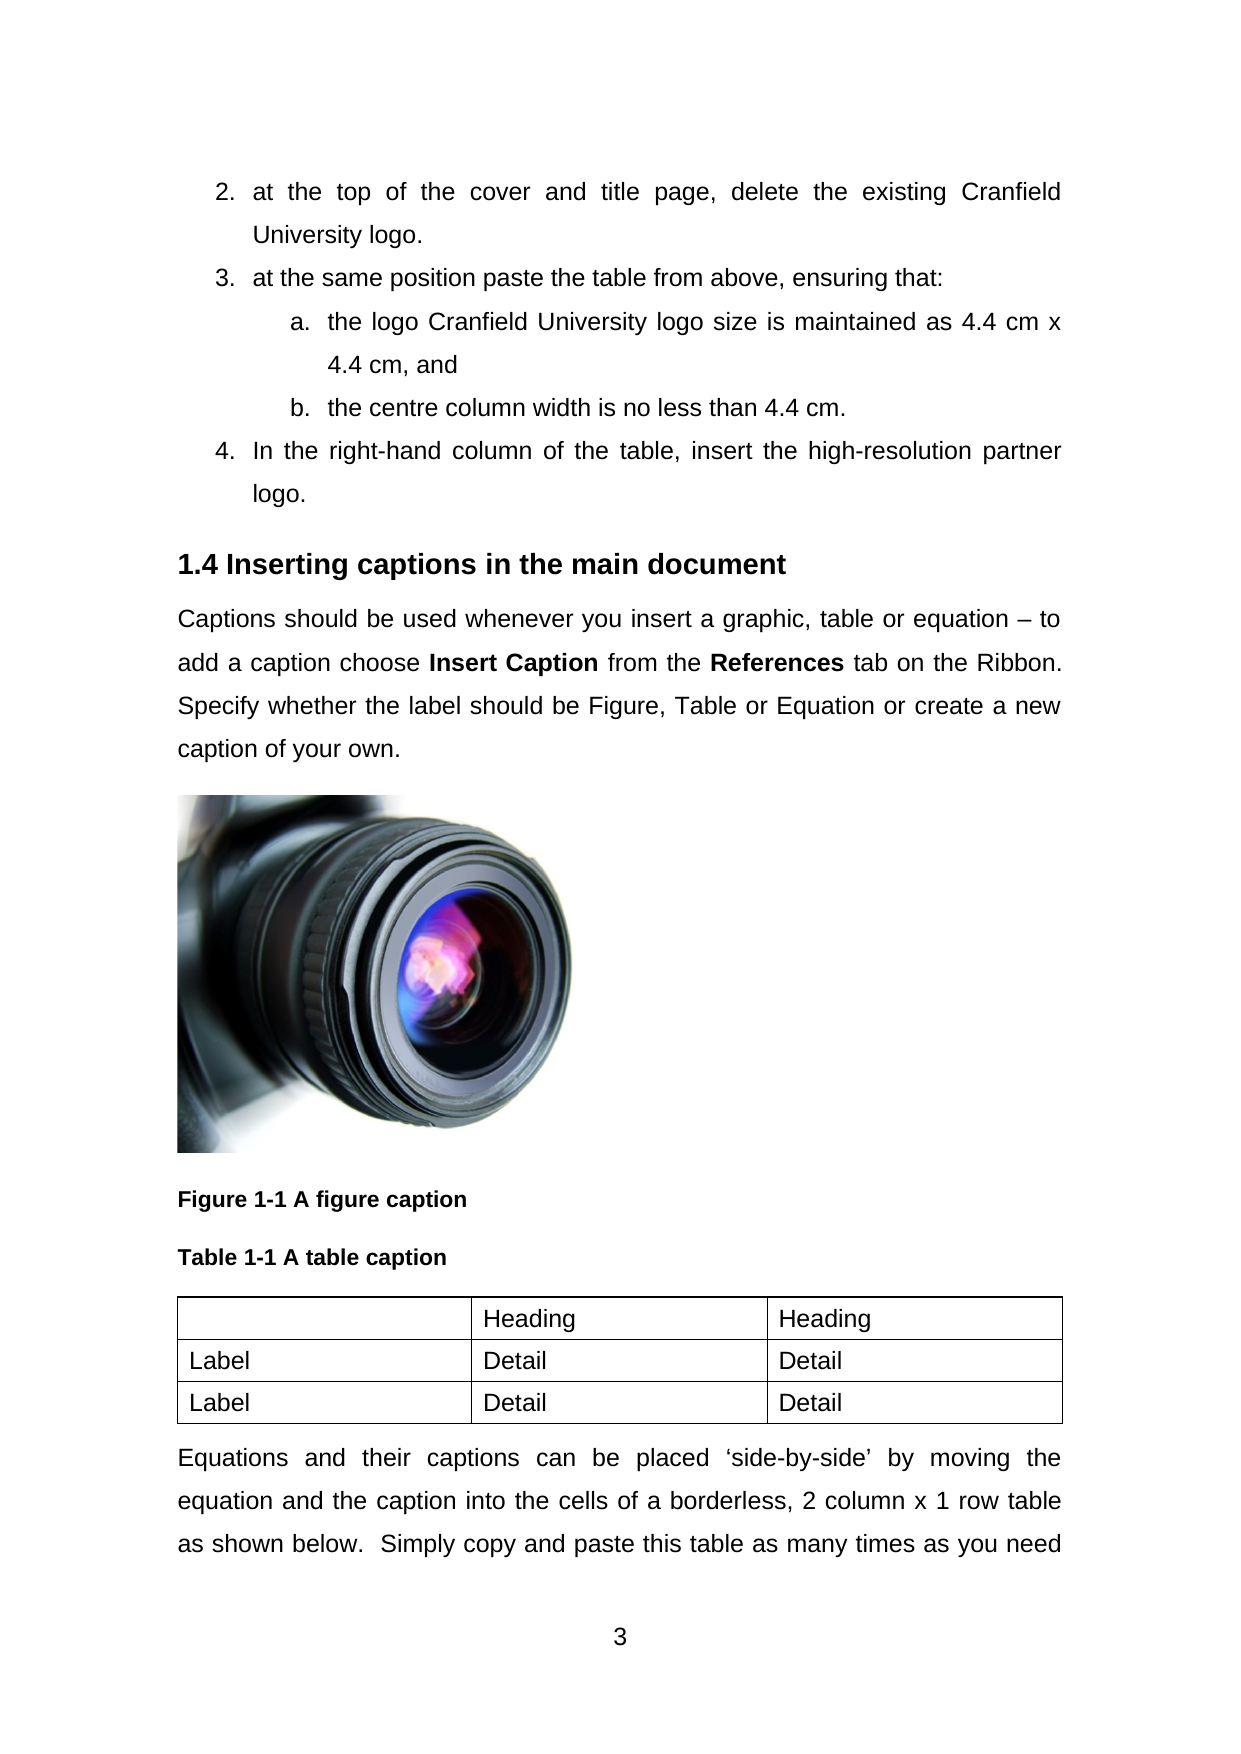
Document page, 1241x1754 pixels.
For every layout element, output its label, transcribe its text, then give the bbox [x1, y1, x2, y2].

table_cell Label [178, 1382, 471, 1423]
table_header [178, 1298, 471, 1339]
table_cell Label [178, 1340, 471, 1381]
table_header Heading [472, 1298, 767, 1339]
text Captions should be used whenever you insert a graphic, table or equation – to add a caption choose Insert Caption from the References tab on the Ribbon. Specify whether the label should be Figure, Table or Equation or create a new caption of your own. [177, 604, 1063, 763]
picture [177, 795, 650, 1153]
list the centre column width is no less than 4.4 cm. [290, 393, 1063, 422]
list at the top of the cover and title page, delete the existing Cranfield University logo. [215, 177, 1063, 249]
subtitle Inserting captions in the main document [177, 547, 1063, 581]
table_cell Detail [768, 1382, 1062, 1423]
table_cell Detail [472, 1340, 767, 1381]
list the logo Cranfield University logo size is maintained as 4.4 cm x 4.4 cm, and [290, 307, 1063, 378]
table_cell Detail [768, 1340, 1062, 1381]
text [177, 1443, 1063, 1558]
text Table 1-1 A table caption [177, 1244, 1063, 1271]
table_cell Detail [472, 1382, 767, 1423]
text Figure 1-1 A figure caption [177, 1186, 1063, 1212]
table_header Heading [768, 1298, 1062, 1339]
list at the same position paste the table from above, ensuring that: [215, 263, 1063, 292]
list In the right-hand column of the table, insert the high-resolution partner logo. [215, 436, 1063, 508]
